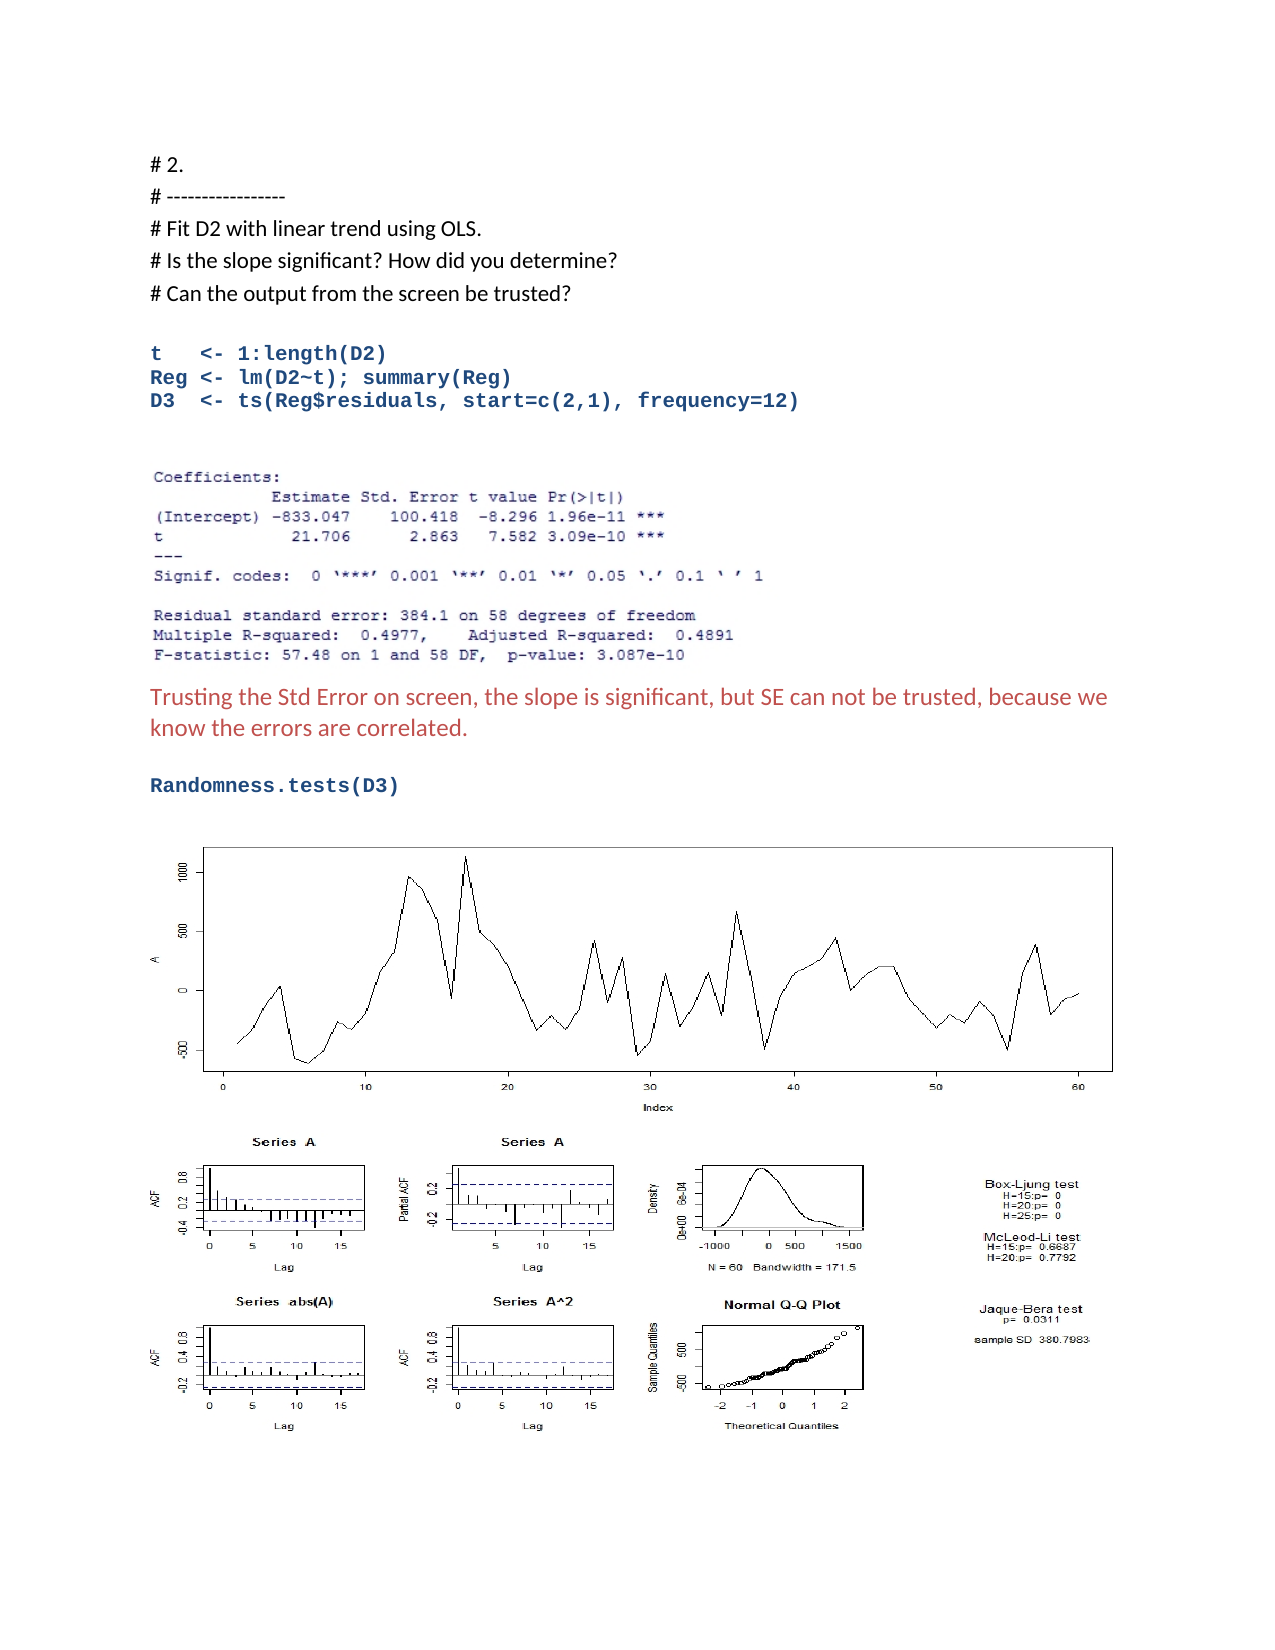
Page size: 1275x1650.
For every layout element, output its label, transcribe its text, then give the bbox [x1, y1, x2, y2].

picture [150, 830, 1124, 1433]
text Trusting the Std Error on screen, the slope is significant, but SE can not be trusted, because we know the errors are correlated. [150, 681, 1125, 742]
text t <- 1:length(D2) [150, 343, 1125, 367]
text # Fit D2 with linear trend using OLS. [150, 214, 1125, 242]
text # 2. [150, 150, 1125, 178]
text Reg <- lm(D2~t); summary(Reg) [150, 367, 1125, 390]
text # Can the output from the screen be trusted? [150, 279, 1125, 307]
text D3 <- ts(Reg$residuals, start=c(2,1), frequency=12) [150, 390, 1125, 414]
text # ----------------- [150, 182, 1125, 210]
text # Is the slope significant? How did you determine? [150, 247, 1125, 274]
text Randomness.tests(D3) [150, 774, 1125, 798]
picture [150, 461, 797, 682]
